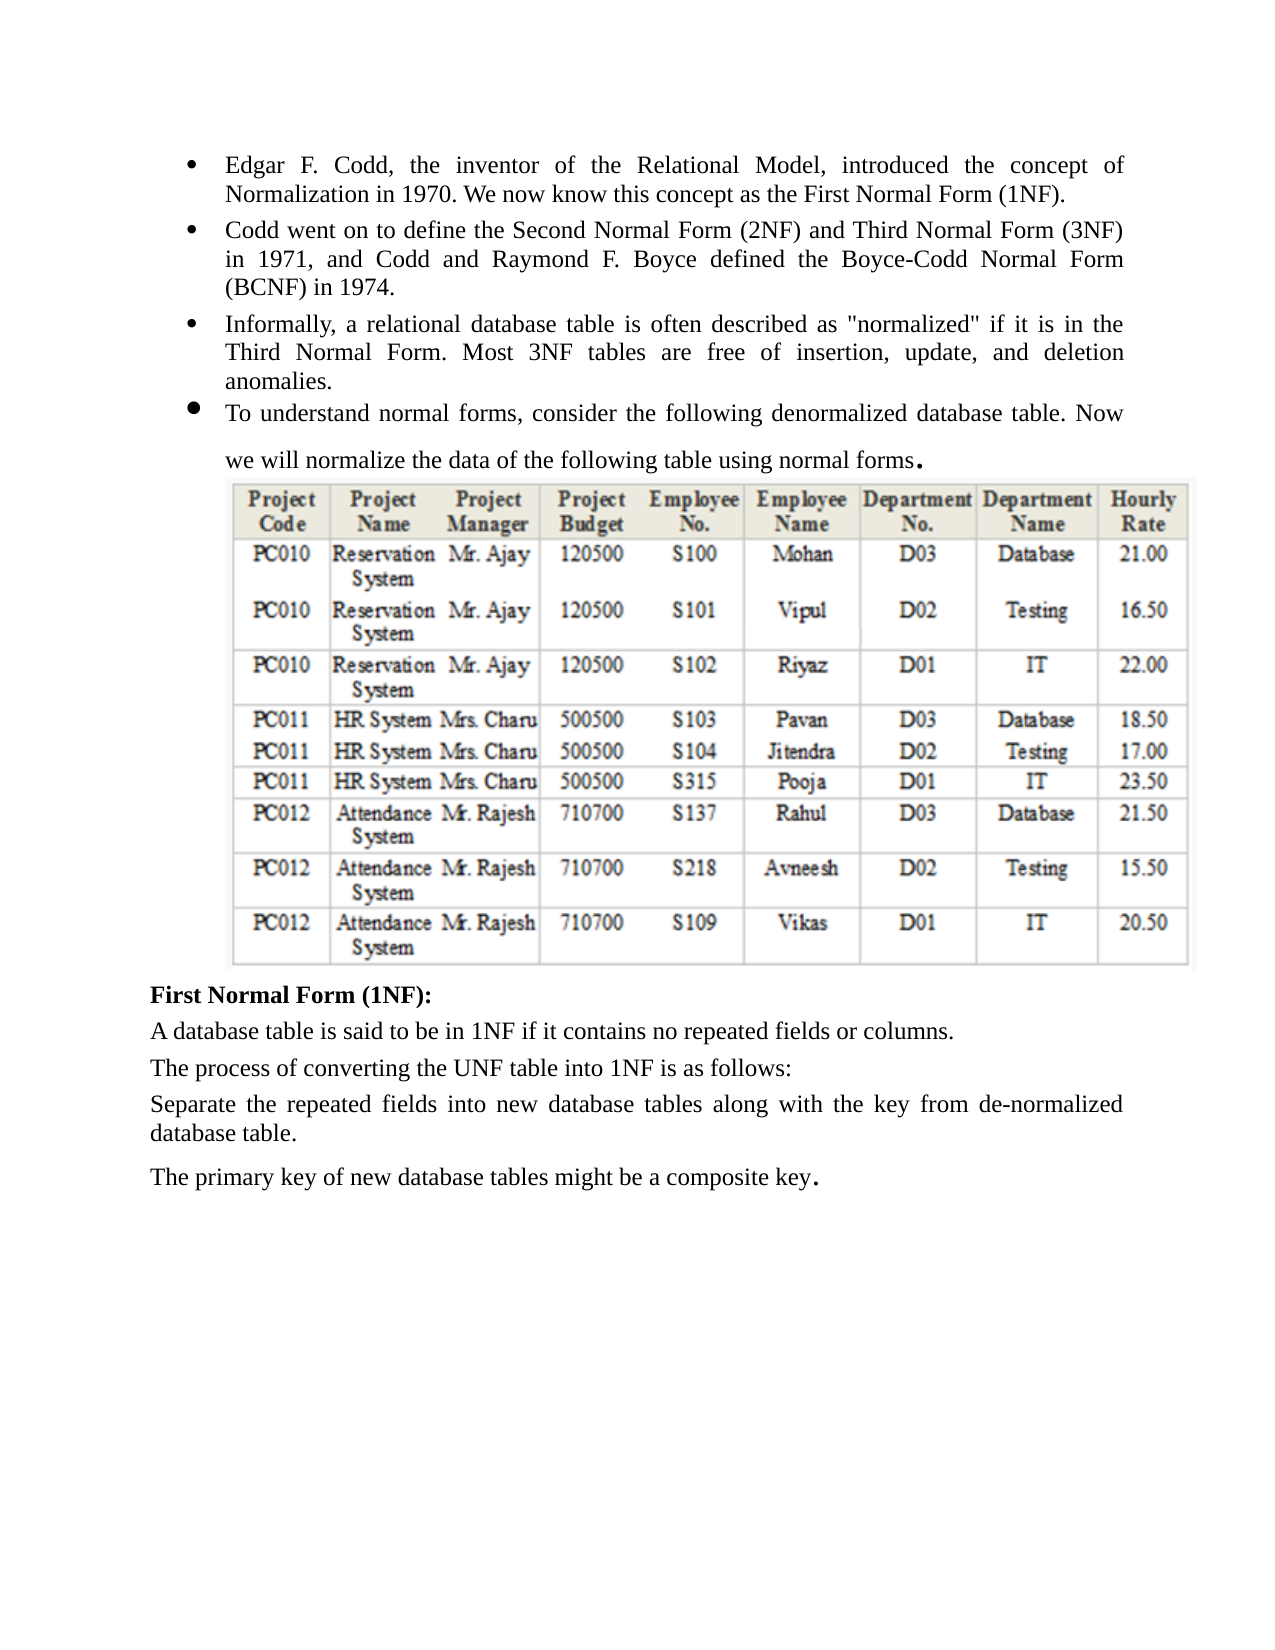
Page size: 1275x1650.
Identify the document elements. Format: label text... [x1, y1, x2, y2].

text Separate the repeated fields into new database tables along with the key from de-normalized database table. [150, 1089, 1125, 1146]
text A database table is said to be in 1NF if it contains no repeated fields or columns. [150, 1016, 1125, 1045]
text First Normal Form (1NF): [150, 980, 1125, 1009]
text The primary key of new database tables might be a composite key. [150, 1154, 1125, 1192]
list Edgar F. Codd, the inventor of the Relational Model, introduced the concept of Normalization in 1970. We now know this concept as the First Normal Form (1NF). [187, 150, 1125, 207]
text The process of converting the UNF table into 1NF is as follows: [150, 1053, 1125, 1081]
list Codd went on to define the Second Normal Form (2NF) and Third Normal Form (3NF) in 1971, and Codd and Raymond F. Boyce defined the Boyce-Codd Normal Form (BCNF) in 1974. [187, 215, 1125, 301]
list To understand normal forms, consider the following denormalized database table. Now we will normalize the data of the following table using normal forms. [187, 395, 1125, 477]
list Informally, a relational database table is often described as "normalized" if it is in the Third Normal Form. Most 3NF tables are free of insertion, update, and deletion anomalies. [187, 309, 1125, 395]
